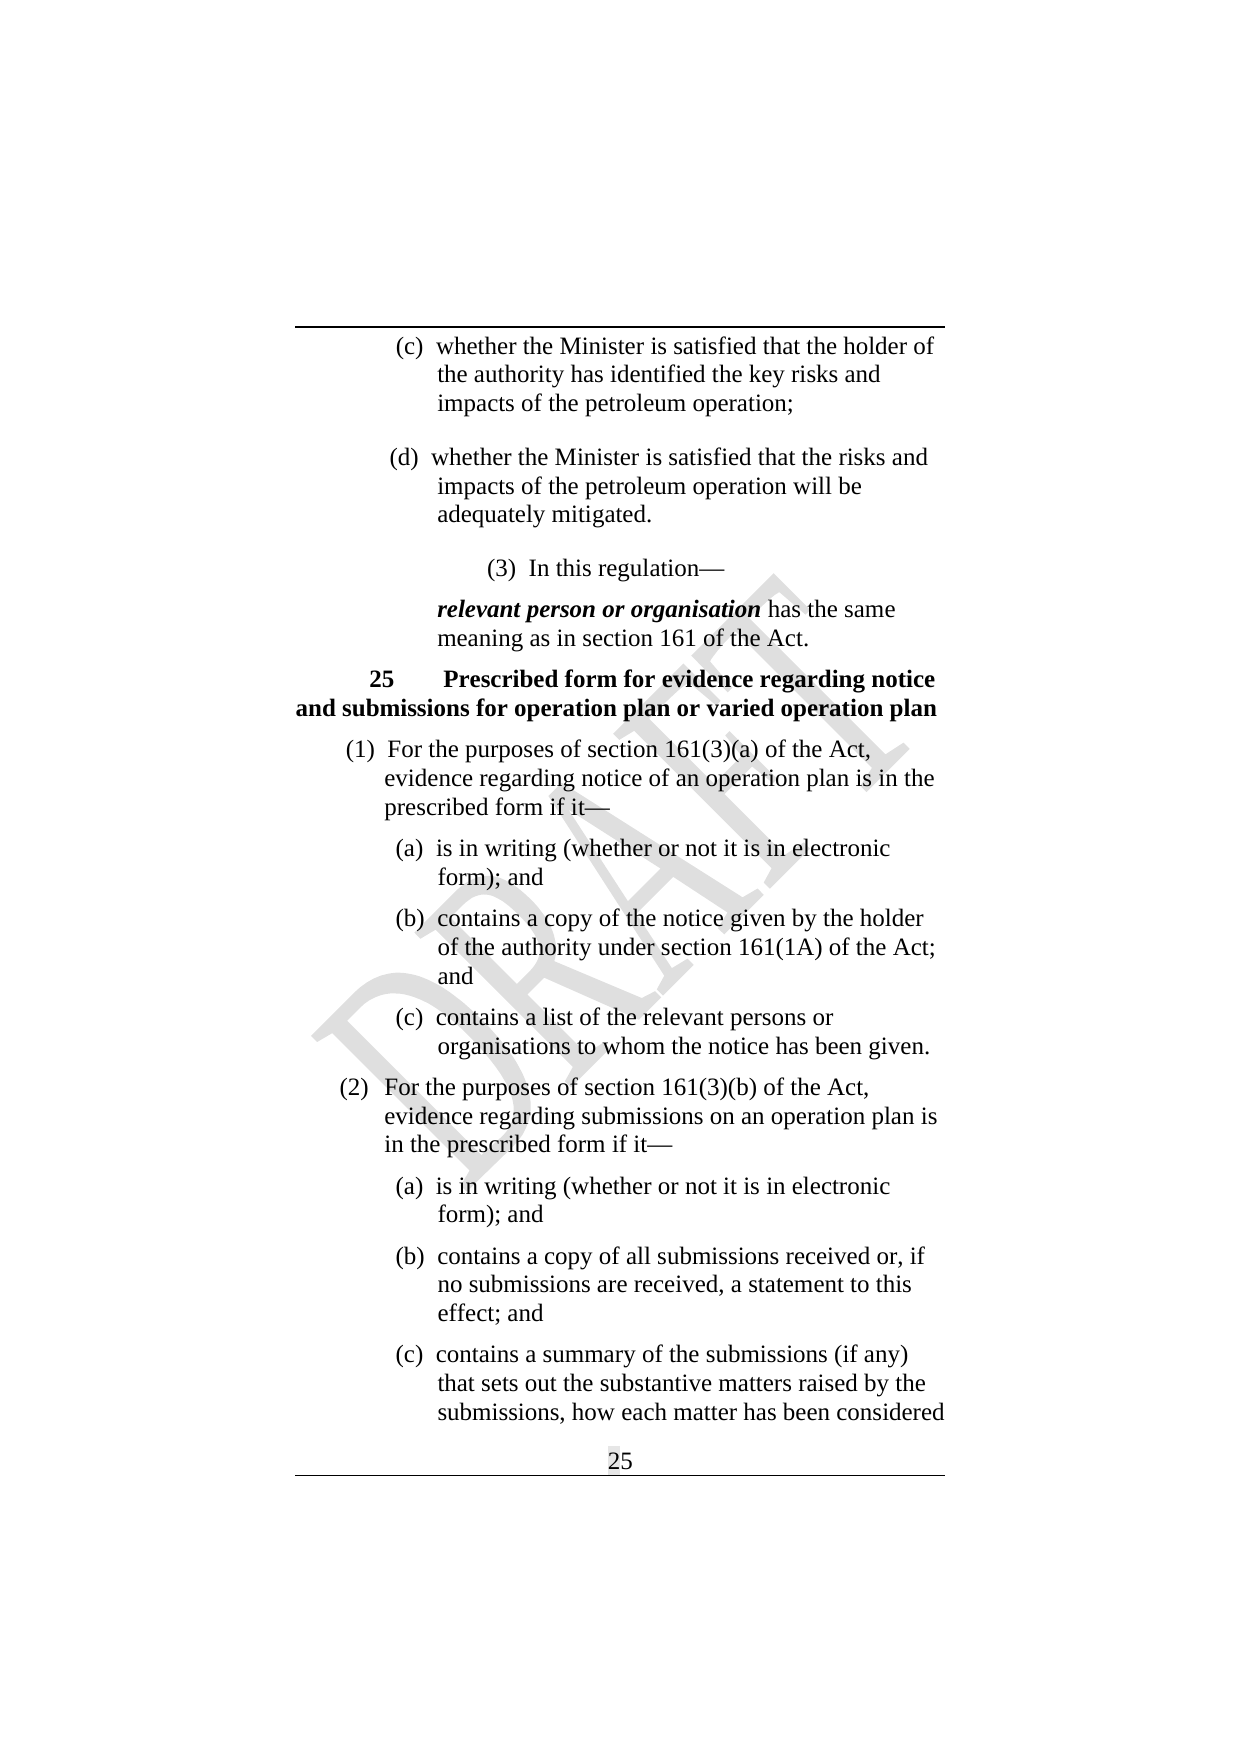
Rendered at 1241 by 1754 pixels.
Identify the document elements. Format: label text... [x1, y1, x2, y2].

subtitle (d) whether the Minister is satisfied that the risks and impacts of the petroleum operation will be adequately mitigated. [296, 442, 945, 528]
subtitle (2) For the purposes of section 161(3)(b) of the Act, evidence regarding submissions on an operation plan is in the prescribed form if it— [296, 1072, 945, 1158]
subtitle (b) contains a copy of the notice given by the holder of the authority under section 161(1A) of the Act; and [295, 903, 945, 989]
subtitle (a) is in writing (whether or not it is in electronic form); and [295, 833, 945, 891]
subtitle 25 Prescribed form for evidence regarding notice and submissions for operation plan or varied operation plan [295, 664, 945, 722]
subtitle (c) whether the Minister is satisfied that the holder of the authority has identified the key risks and impacts of the petroleum operation; [296, 331, 945, 417]
subtitle (1) For the purposes of section 161(3)(a) of the Act, evidence regarding notice of an operation plan is in the prescribed form if it— [296, 734, 945, 821]
subtitle relevant person or organisation has the same meaning as in section 161 of the Act. [296, 594, 945, 652]
subtitle (c) contains a list of the relevant persons or organisations to whom the notice has been given. [295, 1002, 945, 1059]
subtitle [295, 1339, 945, 1426]
subtitle (3) In this regulation— [295, 553, 945, 582]
subtitle (a) is in writing (whether or not it is in electronic form); and [295, 1171, 945, 1228]
subtitle (b) contains a copy of all submissions received or, if no submissions are received, a statement to this effect; and [295, 1241, 945, 1327]
